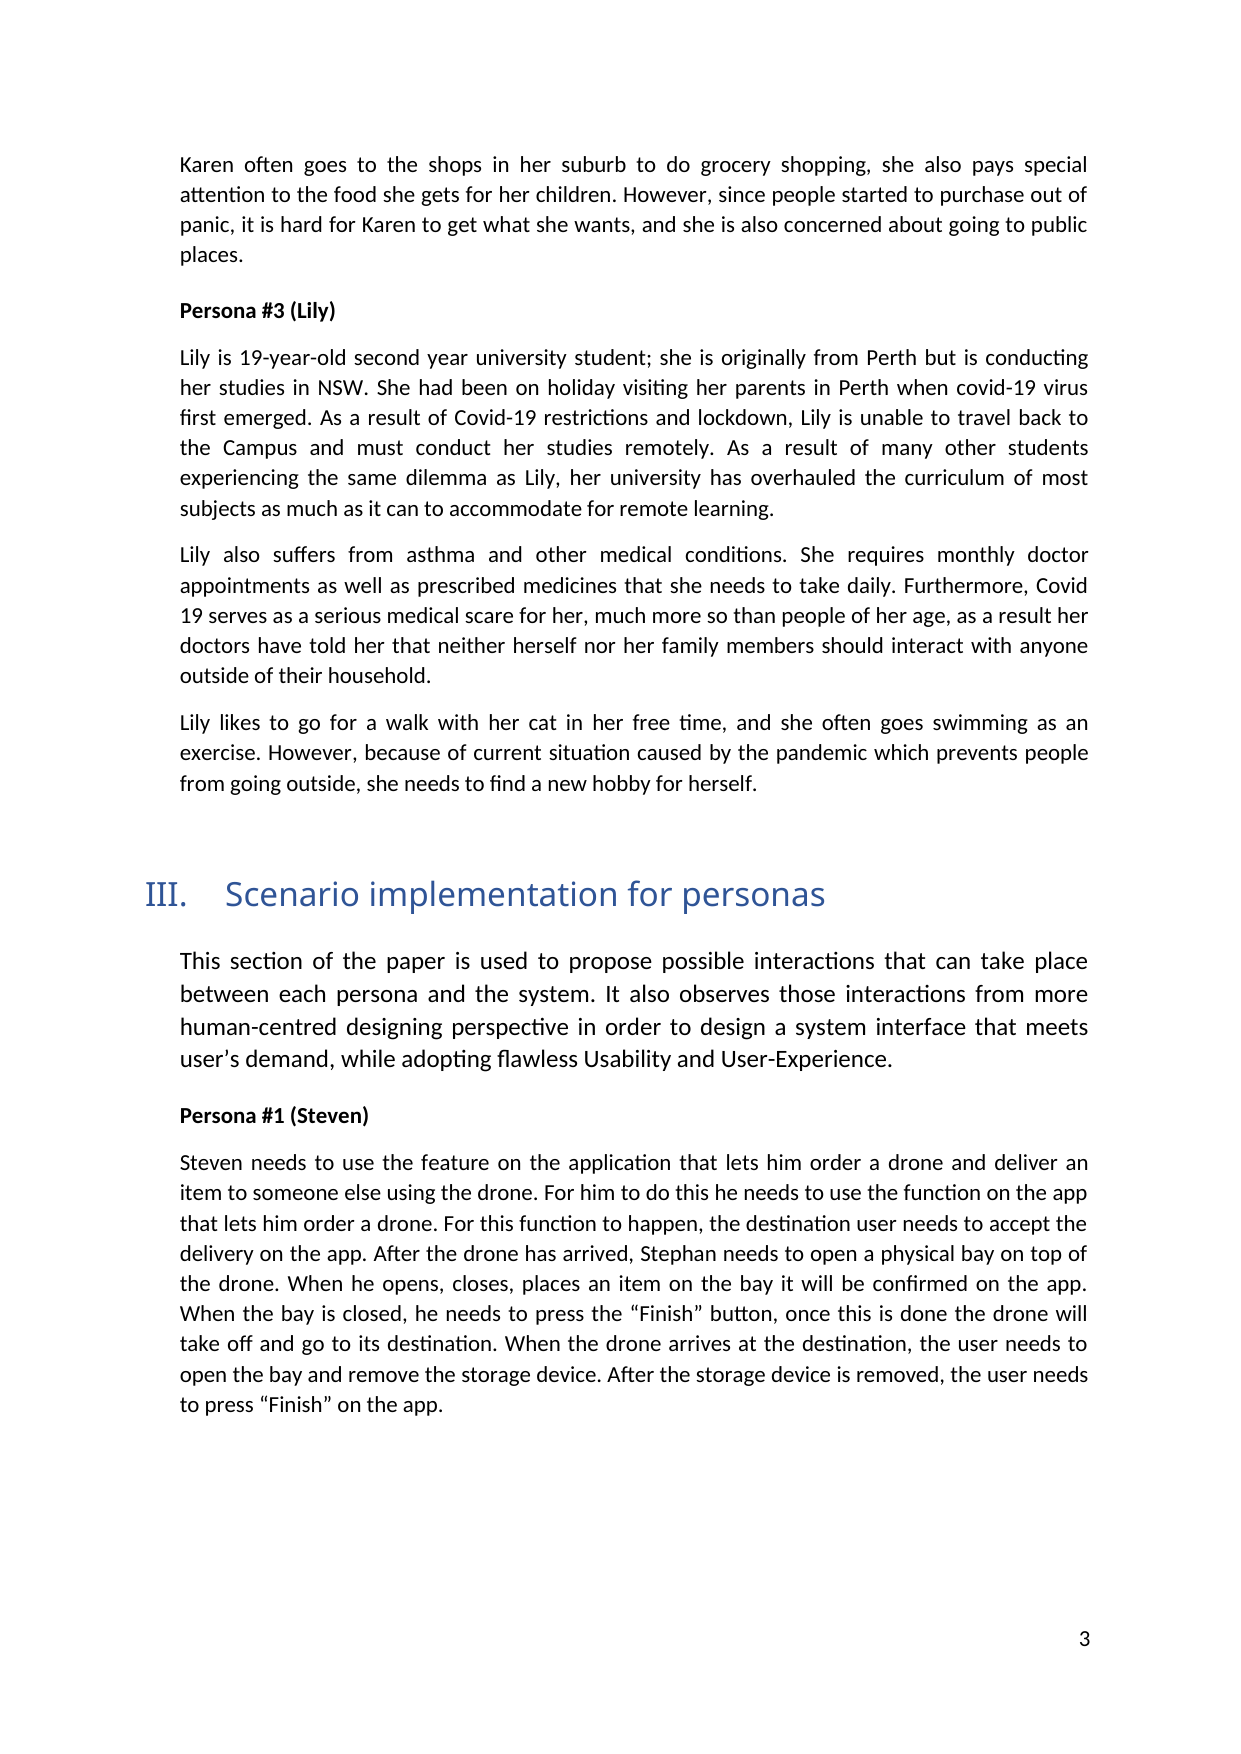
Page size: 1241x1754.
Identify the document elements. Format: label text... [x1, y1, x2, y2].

text Lily also suffers from asthma and other medical conditions. She requires monthly doctor appointments as well as prescribed medicines that she needs to take daily. Furthermore, Covid 19 serves as a serious medical scare for her, much more so than people of her age, as a result her doctors have told her that neither herself nor her family members should interact with anyone outside of their household. [179, 541, 1090, 689]
text Lily likes to go for a walk with her cat in her free time, and she often goes swimming as an exercise. However, because of current situation caused by the pandemic which prevents people from going outside, she needs to find a new hobby for herself. [179, 708, 1090, 797]
text Karen often goes to the shops in her suburb to do grocery shopping, she also pays special attention to the food she gets for her children. However, since people started to purchase out of panic, it is hard for Karen to get what she wants, and she is also concerned about going to public places. [179, 150, 1090, 269]
text Lily is 19-year-old second year university student; she is originally from Perth but is conducting her studies in NSW. She had been on holiday visiting her parents in Perth when covid-19 virus first emerged. As a result of Covid-19 restrictions and lockdown, Lily is unable to travel back to the Campus and must conduct her studies remotely. As a result of many other students experiencing the same dilemma as Lily, her university has overhauled the curriculum of most subjects as much as it can to accommodate for remote learning. [179, 343, 1090, 522]
text Steven needs to use the feature on the application that lets him order a drone and deliver an item to someone else using the drone. For him to do this he needs to use the function on the app that lets him order a drone. For this function to happen, the destination user needs to accept the delivery on the app. After the drone has arrived, Stephan needs to open a physical bay on top of the drone. When he opens, closes, places an item on the bay it will be confirmed on the app. When the bay is closed, he needs to press the “Finish” button, once this is done the drone will take off and go to its destination. When the drone arrives at the destination, the user needs to open the bay and remove the storage device. After the storage device is removed, the user needs to press “Finish” on the app. [179, 1148, 1090, 1418]
text Persona #1 (Steven) [179, 1101, 1090, 1129]
text This section of the paper is used to propose possible interactions that can take place between each persona and the system. It also observes those interactions from more human-centred designing perspective in order to design a system interface that meets user’s demand, while adopting flawless Usability and User-Experience. [179, 945, 1090, 1074]
subtitle Scenario implementation for personas [187, 871, 1090, 916]
text Persona #3 (Lily) [179, 296, 1090, 324]
